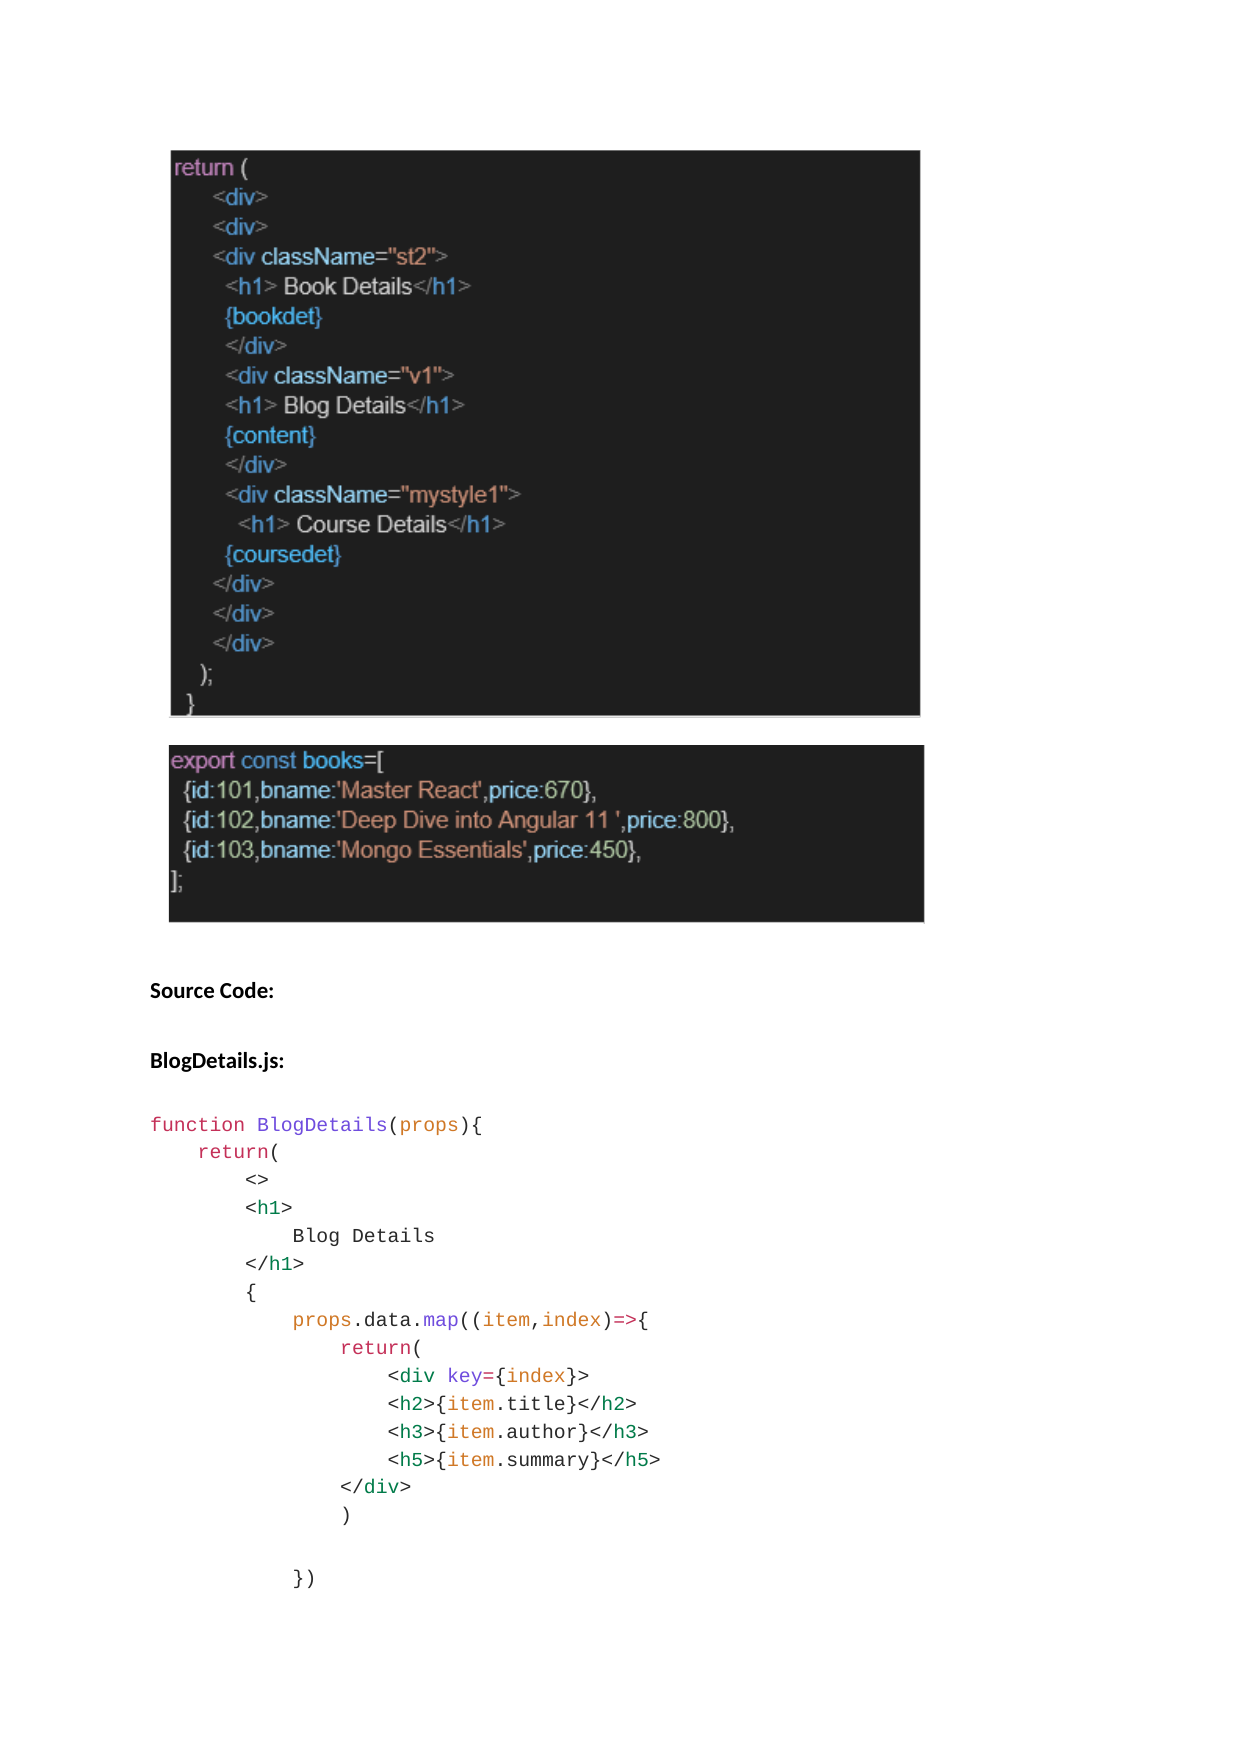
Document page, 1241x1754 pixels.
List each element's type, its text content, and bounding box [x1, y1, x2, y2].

text ) [150, 1505, 1090, 1528]
text <h5>{item.summary}</h5> [150, 1449, 1090, 1472]
text function BlogDetails(props){ [150, 1081, 1090, 1137]
text </div> [150, 1477, 1090, 1500]
text <> [150, 1170, 1090, 1193]
text }) [150, 1568, 1090, 1591]
text return( [150, 1142, 1090, 1165]
text Source Code: BlogDetails.js: [150, 976, 1090, 1074]
text <h1> [150, 1198, 1090, 1221]
text Blog Details [150, 1226, 1090, 1248]
text <h3>{item.author}</h3> [150, 1422, 1090, 1444]
text </h1> [150, 1254, 1090, 1276]
text <div key={index}> [150, 1366, 1090, 1388]
text props.data.map((item,index)=>{ [150, 1310, 1090, 1332]
text <h2>{item.title}</h2> [150, 1394, 1090, 1416]
text { [150, 1282, 1090, 1304]
text return( [150, 1338, 1090, 1360]
